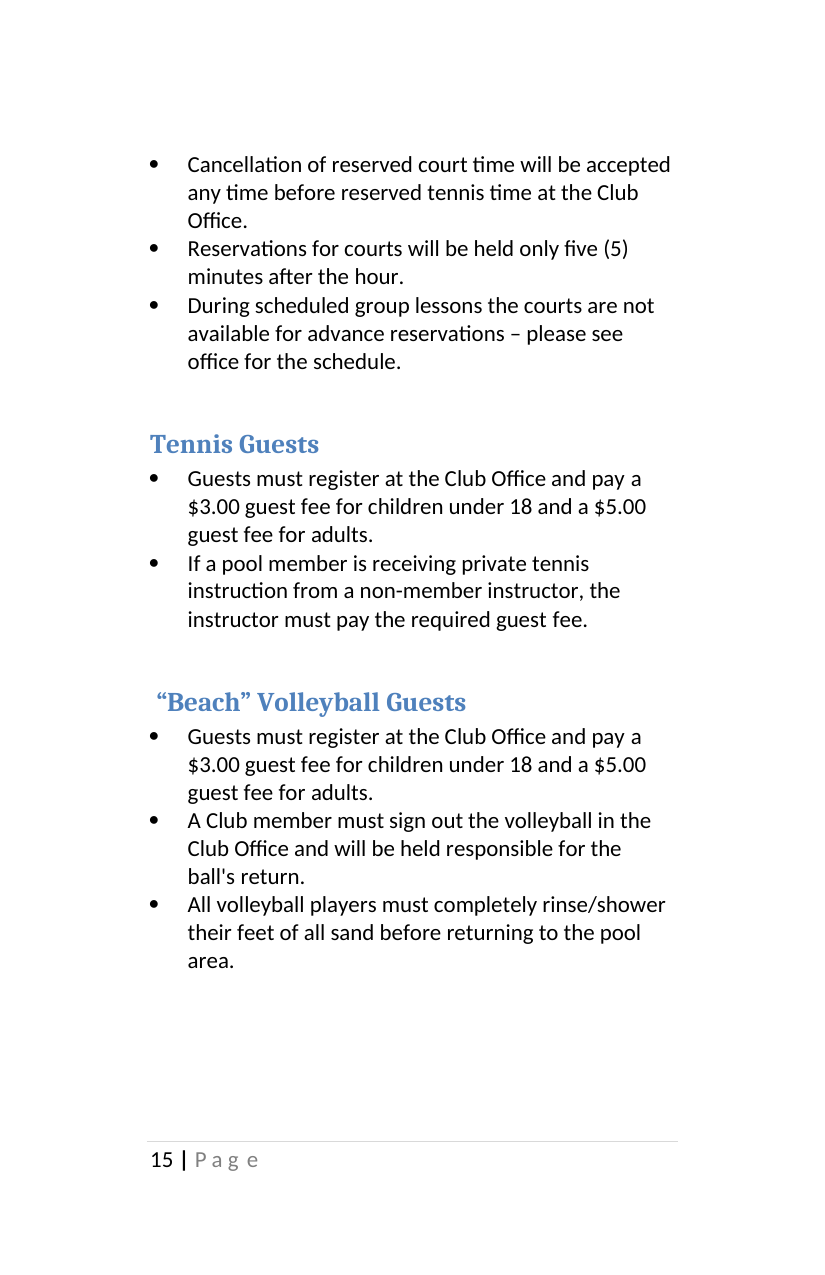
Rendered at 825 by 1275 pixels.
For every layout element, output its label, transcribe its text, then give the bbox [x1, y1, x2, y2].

list Guests must register at the Club Office and pay a [150, 464, 712, 493]
list During scheduled group lessons the courts are not available for advance reservations – please see office for the schedule. [150, 291, 656, 375]
subtitle Tennis Guests [150, 429, 712, 460]
text $3.00 guest fee for children under 18 and a $5.00 guest fee for adults. [187, 750, 649, 806]
list Guests must register at the Club Office and pay a [150, 722, 712, 750]
list Reservations for courts will be held only five (5) minutes after the hour. [150, 235, 630, 290]
list All volleyball players must completely rinse/shower their feet of all sand before returning to the pool area. [150, 891, 667, 974]
subtitle “Beach” Volleyball Guests [156, 687, 712, 718]
list A Club member must sign out the volleyball in the Club Office and will be held responsible for the ball's return. [150, 806, 652, 891]
text $3.00 guest fee for children under 18 and a $5.00 guest fee for adults. [187, 493, 649, 549]
list If a pool member is receiving private tennis instruction from a non-member instructor, the instructor must pay the required guest fee. [150, 549, 622, 633]
list Cancellation of reserved court time will be accepted any time before reserved tennis time at the Club Office. [150, 150, 672, 234]
